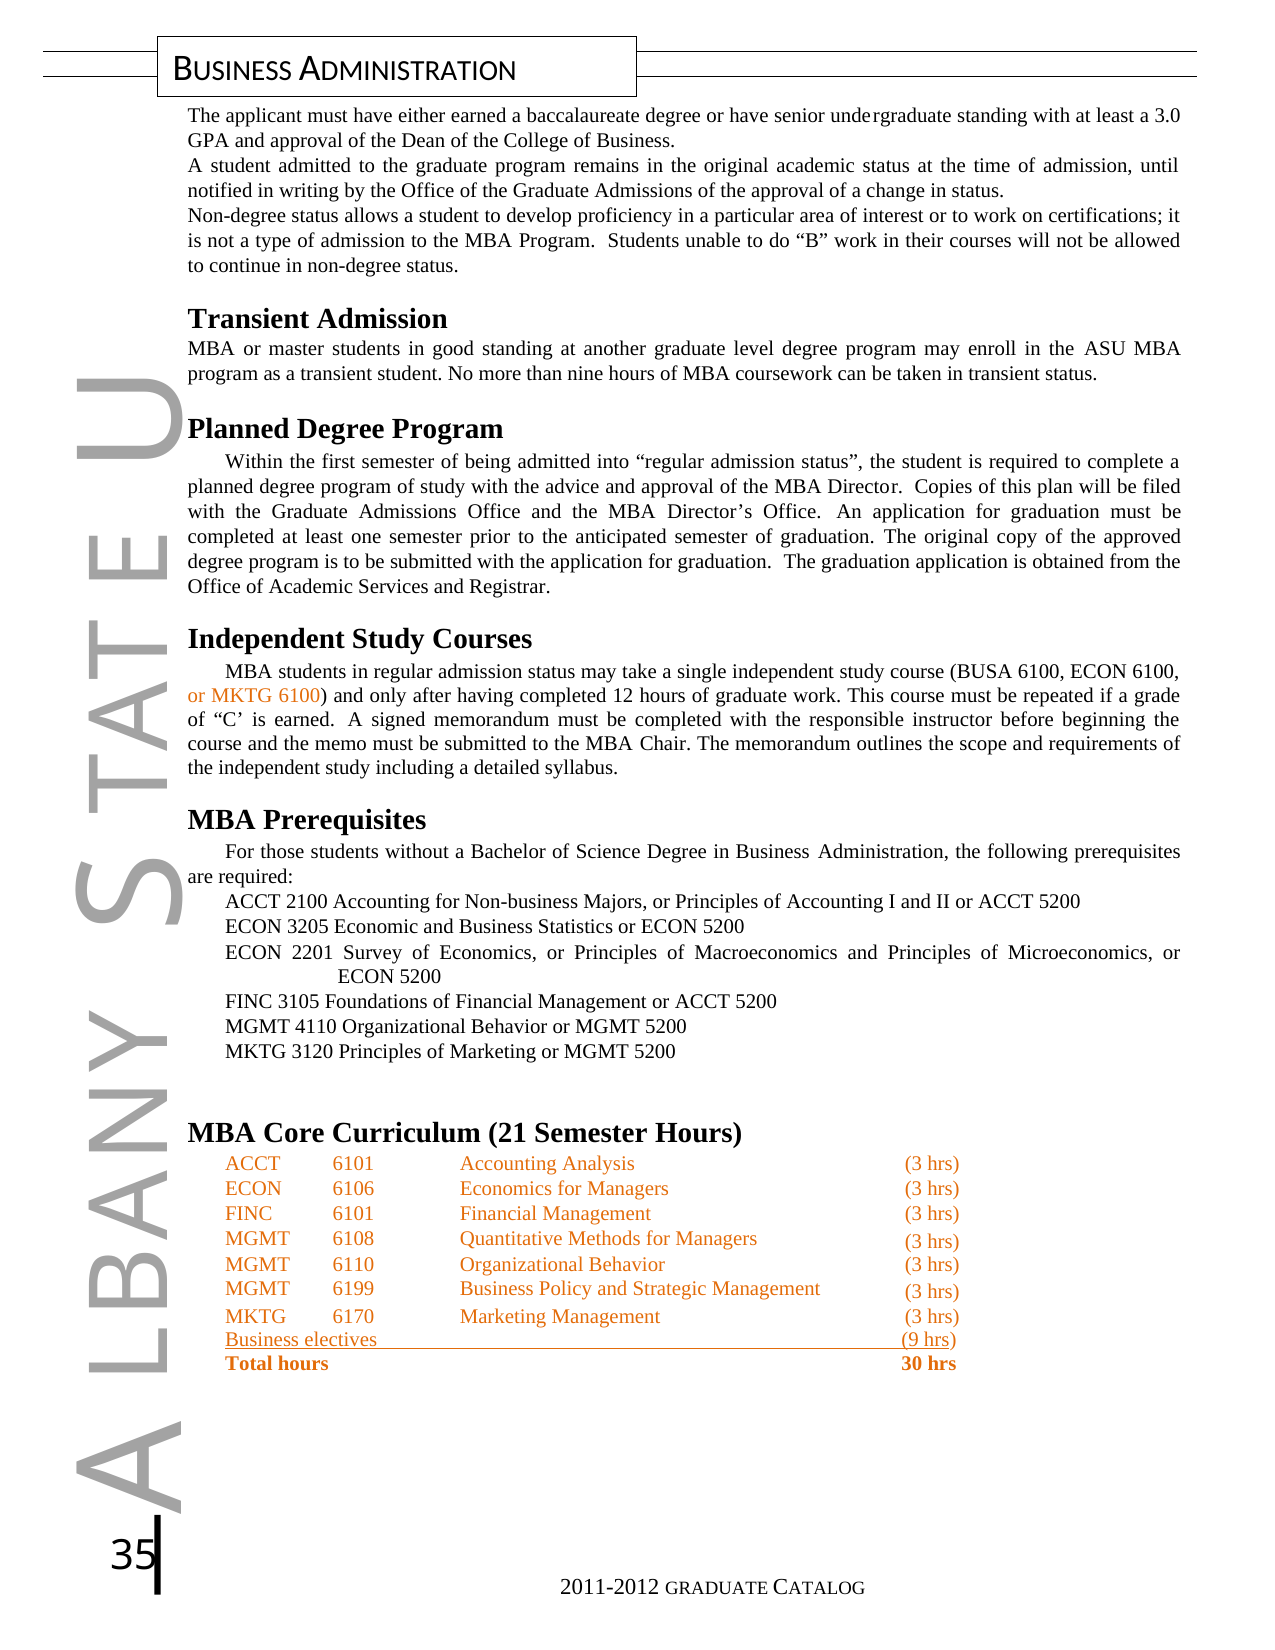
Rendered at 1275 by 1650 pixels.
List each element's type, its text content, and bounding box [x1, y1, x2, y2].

subtitle Transient Admission [187, 301, 1181, 334]
text MBA students in regular admission status may take a single independent study course (BUSA 6100, ECON 6100, or MKTG 6100) and only after having completed 12 hours of graduate work. This course must be repeated if a grade of “C’ is earned. A signed memorandum must be completed with the responsible instructor before beginning the course and the memo must be submitted to the MBA Chair. The memorandum outlines the scope and requirements of the independent study including a detailed syllabus. [187, 659, 1181, 779]
text For those students without a Bachelor of Science Degree in Business Administration, the following prerequisites are required: [187, 839, 1181, 888]
text MBA or master students in good standing at another graduate level degree program may enroll in the ASU MBA program as a transient student. No more than nine hours of MBA coursework can be taken in transient status. [187, 336, 1181, 385]
text ECON 2201 Survey of Economics, or Principles of Macroeconomics and Principles of Microeconomics, or ECON 5200 [225, 939, 1181, 988]
text ACCT 2100 Accounting for Non-business Majors, or Principles of Accounting I and II or ACCT 5200 [187, 889, 1181, 913]
text MBA Core Curriculum (21 Semester Hours) [187, 1115, 1181, 1148]
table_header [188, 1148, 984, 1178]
text FINC 3105 Foundations of Financial Management or ACCT 5200 [187, 989, 1181, 1013]
text MGMT 4110 Organizational Behavior or MGMT 5200 [187, 1014, 1181, 1038]
text ECON 3205 Economic and Business Statistics or ECON 5200 [187, 914, 1181, 938]
subtitle Independent Study Courses [187, 622, 1181, 655]
text Within the first semester of being admitted into “regular admission status”, the student is required to complete a planned degree program of study with the advice and approval of the MBA Director. Copies of this plan will be filed with the Graduate Admissions Office and the MBA Director’s Office. An application for graduation must be completed at least one semester prior to the anticipated semester of graduation. The original copy of the approved degree program is to be submitted with the application for graduation. The graduation application is obtained from the Office of Academic Services and Registrar. [187, 449, 1181, 598]
text A student admitted to the graduate program remains in the original academic status at the time of admission, until notified in writing by the Office of the Graduate Admissions of the approval of a change in status. [187, 153, 1181, 202]
text Business electives (9 hrs) [225, 1330, 1181, 1351]
text Non-degree status allows a student to develop proficiency in a particular area of interest or to work on certifications; it is not a type of admission to the MBA Program. Students unable to do “B” work in their courses will not be allowed to continue in non-degree status. [187, 203, 1181, 277]
text MKTG 3120 Principles of Marketing or MGMT 5200 [187, 1039, 1181, 1063]
subtitle Planned Degree Program [187, 412, 1181, 445]
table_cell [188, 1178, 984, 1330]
text Total hours 30 hrs [225, 1351, 1181, 1375]
subtitle MBA Prerequisites [187, 802, 1181, 836]
